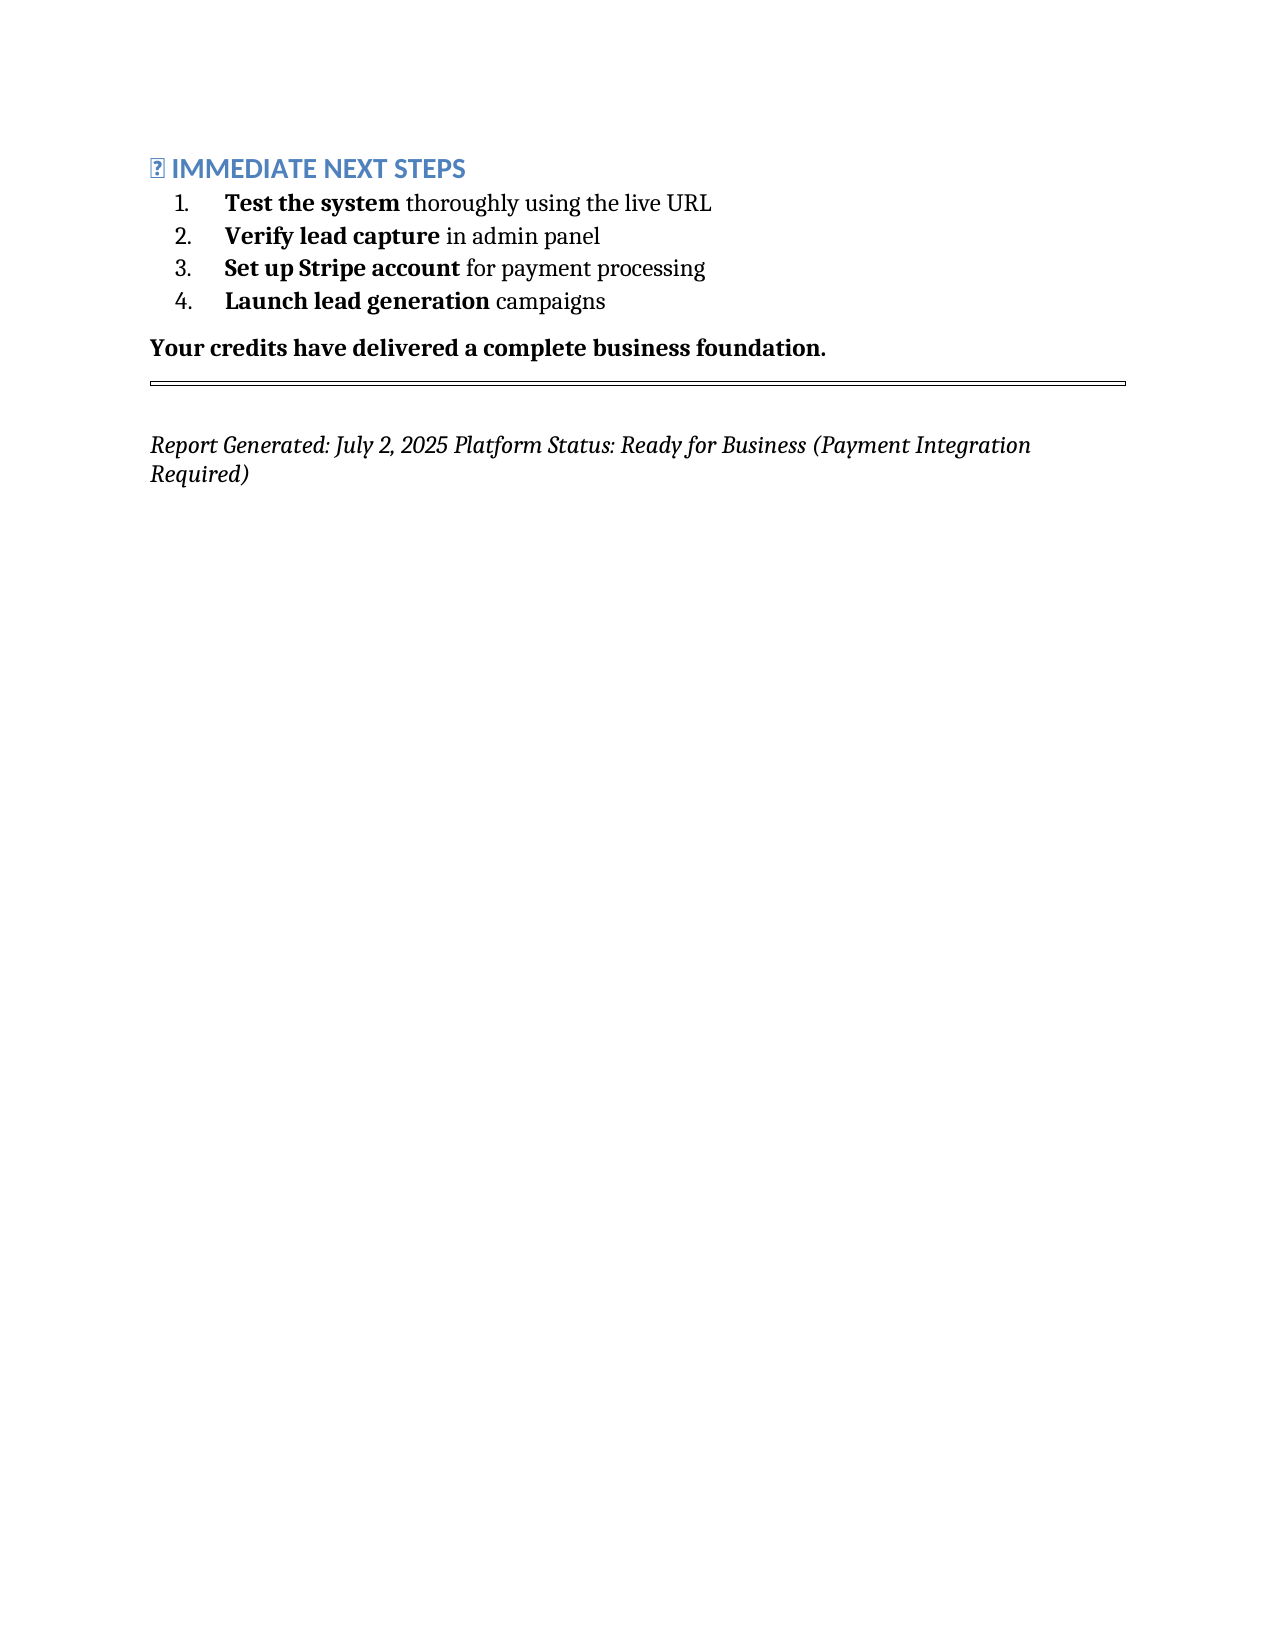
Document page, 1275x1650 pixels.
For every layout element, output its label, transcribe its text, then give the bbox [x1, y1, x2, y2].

list Set up Stripe account for payment processing [175, 254, 1125, 283]
list Test the system thoroughly using the live URL [175, 189, 1125, 218]
text Report Generated: July 2, 2025 Platform Status: Ready for Business (Payment Integration Required) [150, 431, 1125, 489]
list Launch lead generation campaigns [175, 287, 1125, 316]
list Verify lead capture in admin panel [175, 222, 1125, 251]
text Your credits have delivered a complete business foundation. [150, 334, 1125, 363]
subtitle 📞 IMMEDIATE NEXT STEPS [150, 150, 1125, 186]
